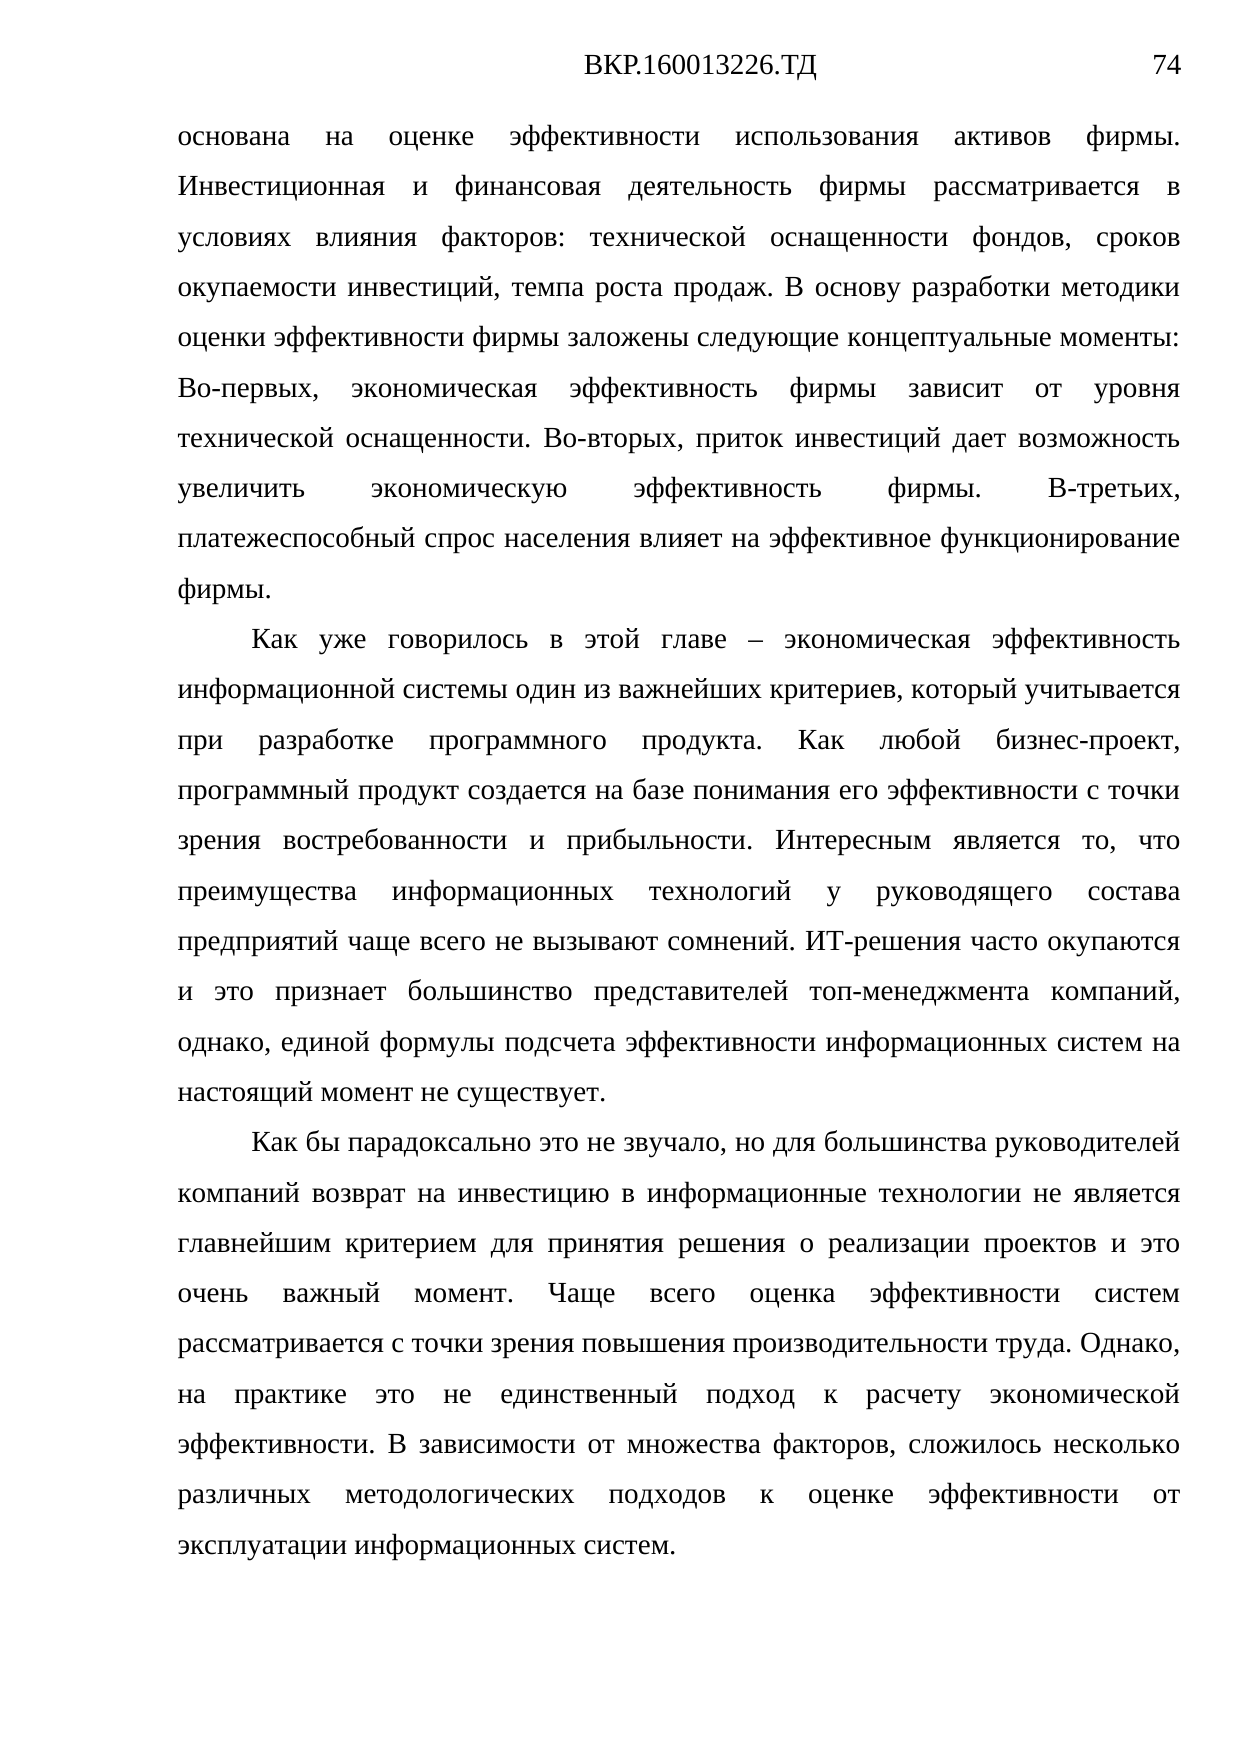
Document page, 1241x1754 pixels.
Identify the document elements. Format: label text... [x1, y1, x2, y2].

text Как уже говорилось в этой главе – экономическая эффективность информационной системы один из важнейших критериев, который учитывается при разработке программного продукта. Как любой бизнес-проект, программный продукт создается на базе понимания его эффективности с точки зрения востребованности и прибыльности. Интересным является то, что преимущества информационных технологий у руководящего состава предприятий чаще всего не вызывают сомнений. ИТ-решения часто окупаются и это признает большинство представителей топ-менеджмента компаний, однако, единой формулы подсчета эффективности информационных систем на настоящий момент не существует. [177, 621, 1181, 1108]
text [177, 118, 1181, 604]
text Как бы парадоксально это не звучало, но для большинства руководителей компаний возврат на инвестицию в информационные технологии не является главнейшим критерием для принятия решения о реализации проектов и это очень важный момент. Чаще всего оценка эффективности систем рассматривается с точки зрения повышения производительности труда. Однако, на практике это не единственный подход к расчету экономической эффективности. В зависимости от множества факторов, сложилось несколько различных методологических подходов к оценке эффективности от эксплуатации информационных систем. [177, 1124, 1181, 1560]
